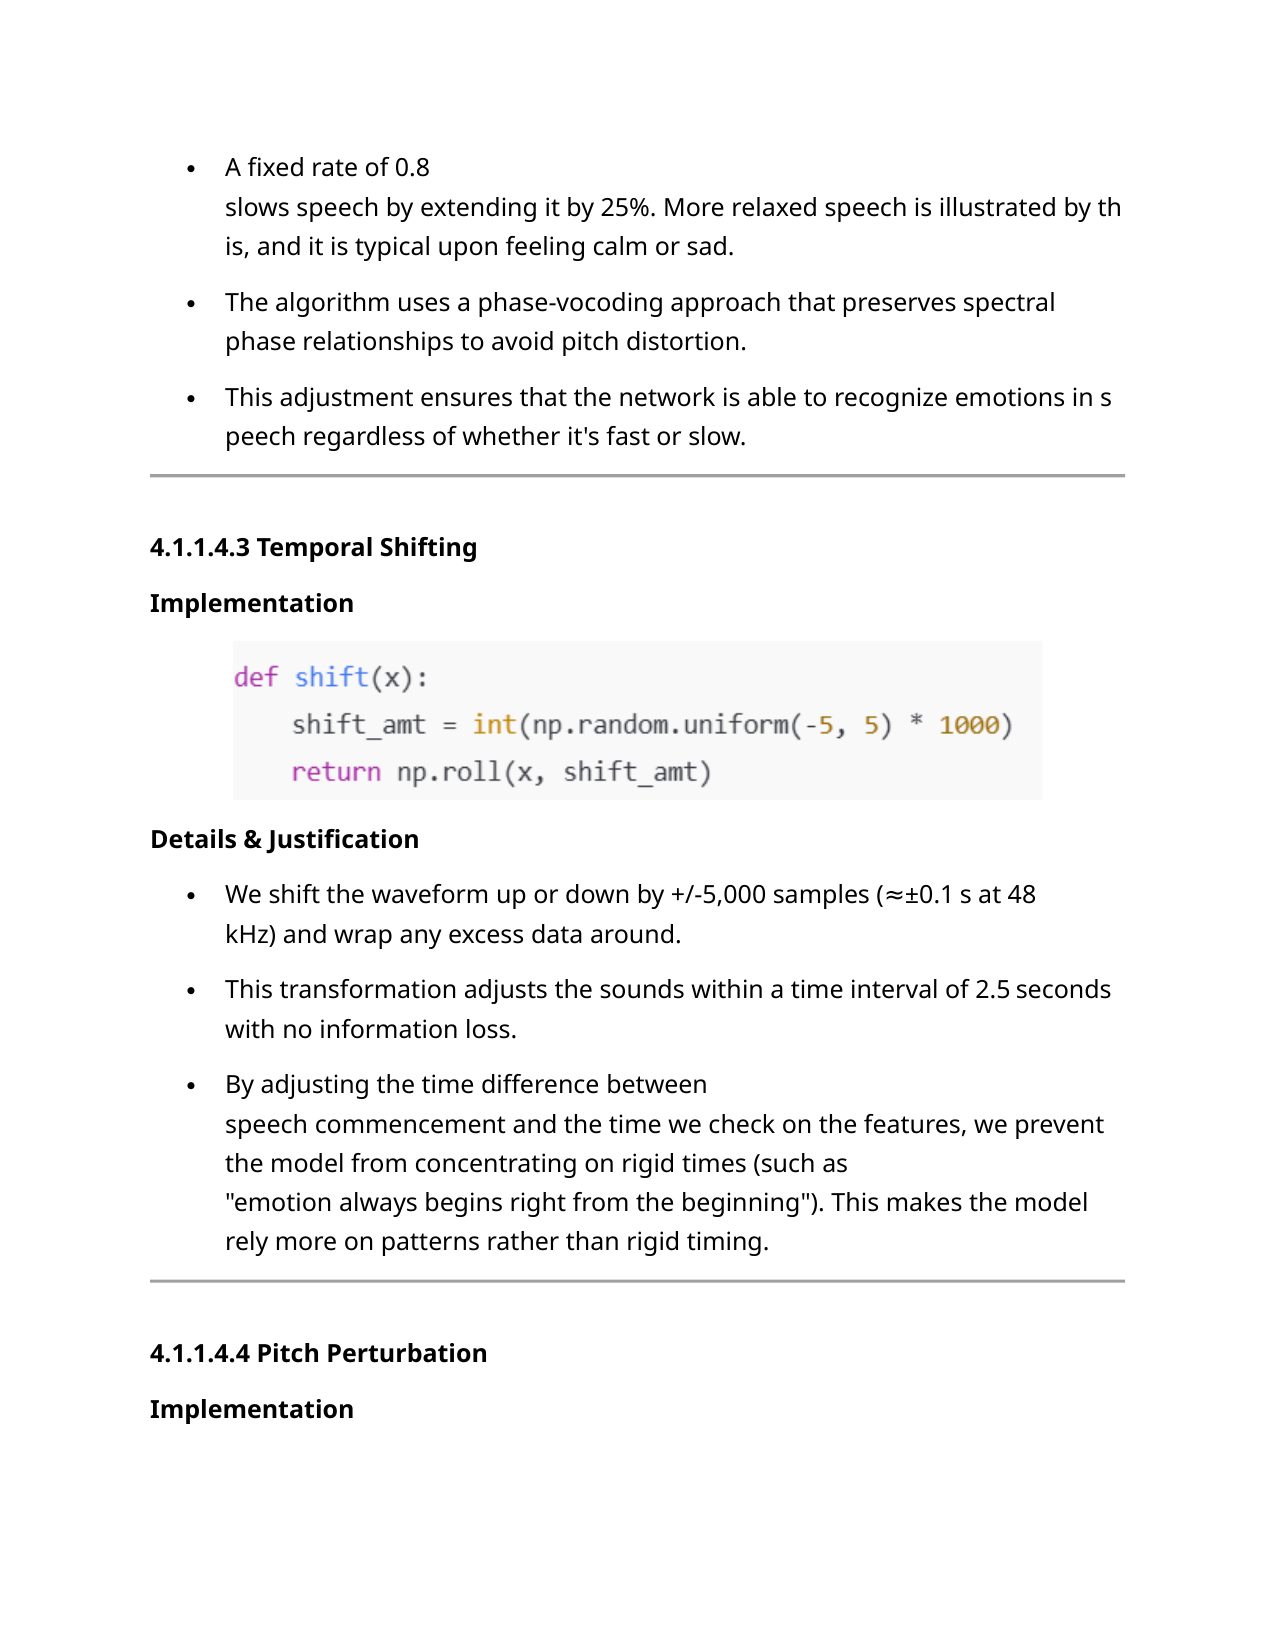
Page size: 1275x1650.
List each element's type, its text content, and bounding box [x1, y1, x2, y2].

text Implementation [150, 1391, 1125, 1425]
text 4.1.1.4.4 Pitch Perturbation [150, 1335, 1125, 1369]
text 4.1.1.4.3 Temporal Shifting [150, 530, 1125, 564]
list We shift the waveform up or down by +/-5,000 samples (≈±0.1 s at 48 kHz) and wrap any excess data around. [187, 877, 1125, 950]
list By adjusting the time difference between speech commencement and the time we check on the features, we prevent the model from concentrating on rigid times (such as "emotion always begins right from the beginning"). This makes the model rely more on patterns rather than rigid timing. [187, 1067, 1125, 1258]
picture [232, 641, 1043, 800]
list The algorithm uses a phase-vocoding approach that preserves spectral phase relationships to avoid pitch distortion. [187, 284, 1125, 357]
text Implementation [150, 586, 1125, 620]
list A fixed rate of 0.8 slows speech by extending it by 25%. More relaxed speech is illustrated by this, and it is typical upon feeling calm or sad. [187, 150, 1125, 262]
text Details & Justification [150, 821, 1125, 855]
list This adjustment ensures that the network is able to recognize emotions in speech regardless of whether it's fast or slow. [187, 379, 1125, 452]
list This transformation adjusts the sounds within a time interval of 2.5 seconds with no information loss. [187, 972, 1125, 1045]
